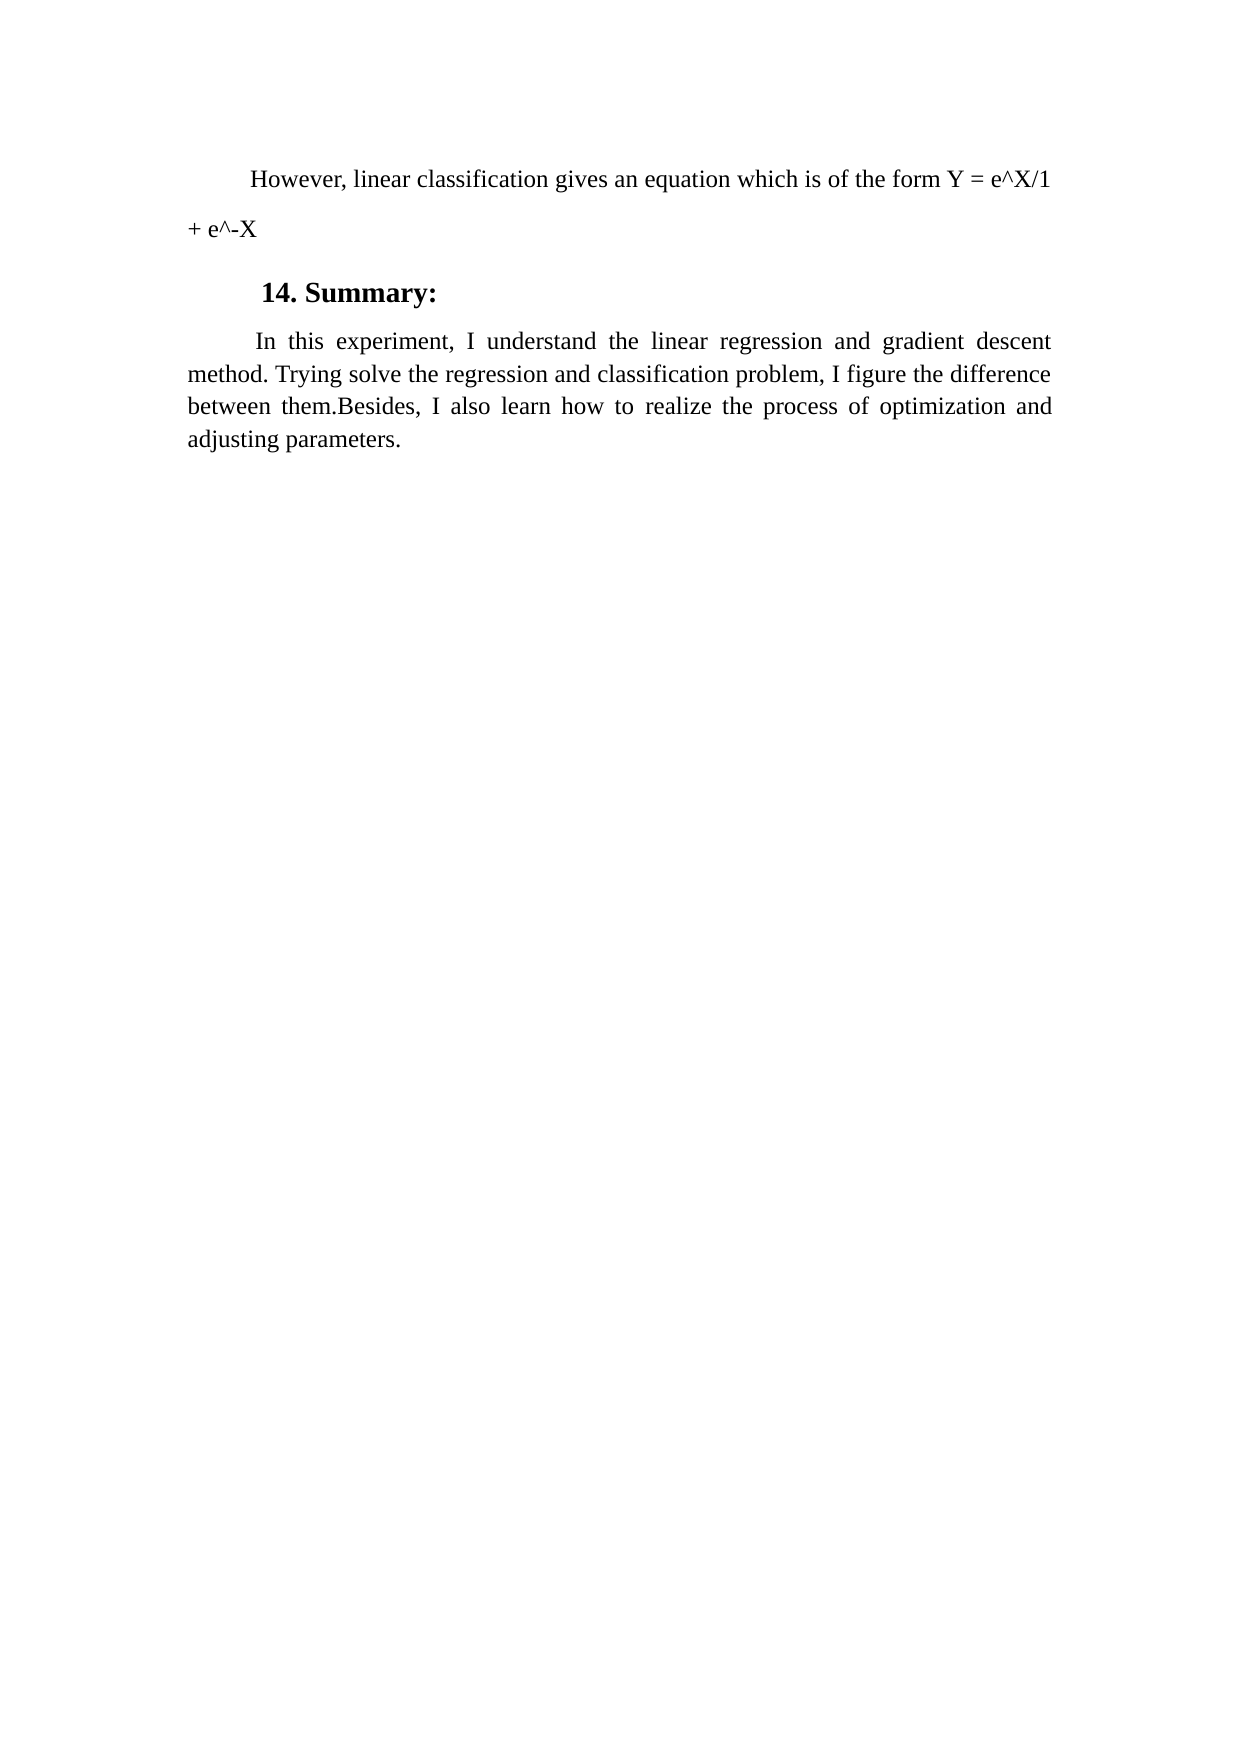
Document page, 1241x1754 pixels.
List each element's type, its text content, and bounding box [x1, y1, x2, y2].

text However, linear classification gives an equation which is of the form Y = e^X/1 + e^-X [187, 162, 1053, 259]
text 14. Summary: [187, 259, 1053, 324]
text In this experiment, I understand the linear regression and gradient descent method. Trying solve the regression and classification problem, I figure the difference between them.Besides, I also learn how to realize the process of optimization and adjusting parameters. [187, 324, 1053, 454]
